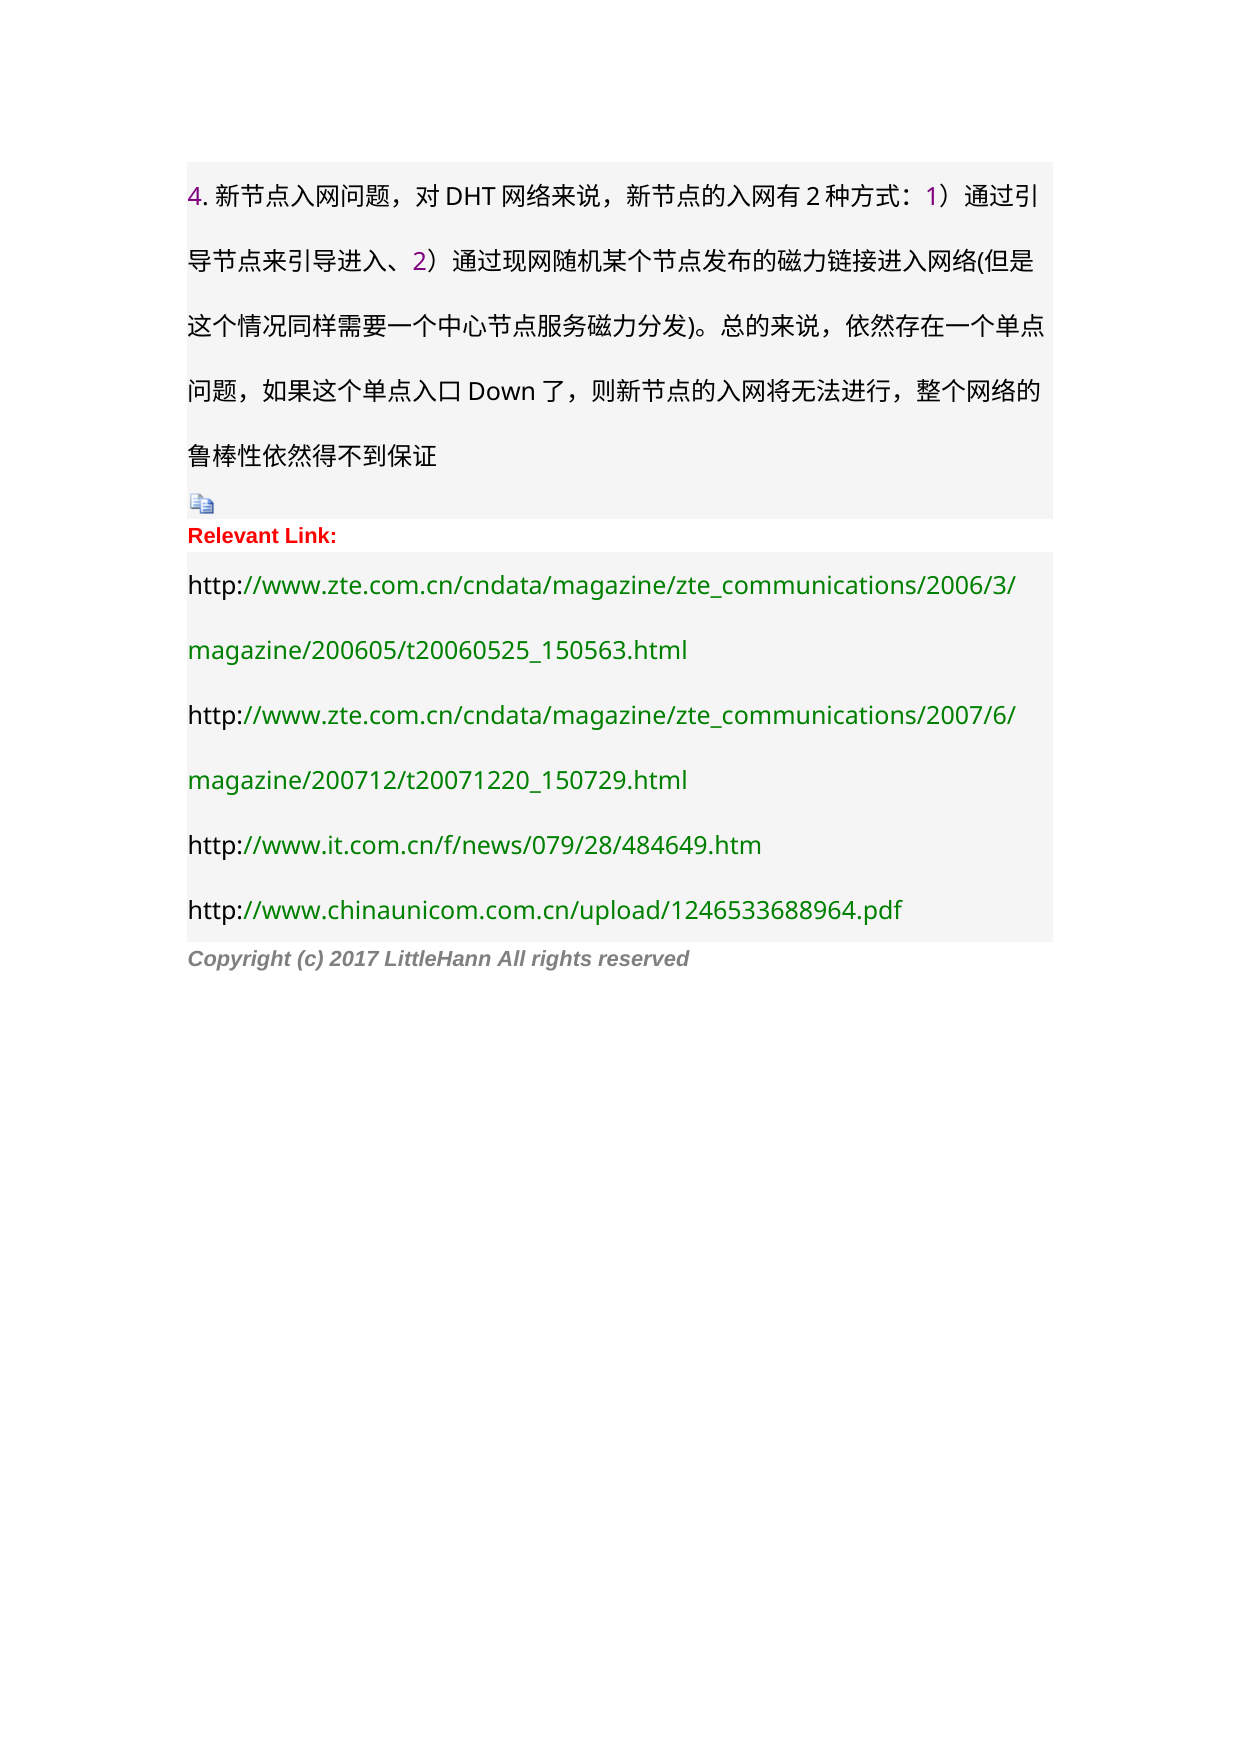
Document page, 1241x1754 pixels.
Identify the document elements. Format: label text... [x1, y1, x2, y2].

text 4. 新节点入网问题，对DHT网络来说，新节点的入网有2种方式：1）通过引导节点来引导进入、2）通过现网随机某个节点发布的磁力链接进入网络(但是这个情况同样需要一个中心节点服务磁力分发)。总的来说，依然存在一个单点问题，如果这个单点入口Down了，则新节点的入网将无法进行，整个网络的鲁棒性依然得不到保证 [187, 162, 1053, 487]
text Copyright (c) 2017 LittleHann All rights reserved [187, 942, 1053, 974]
picture [187, 487, 219, 519]
text http://www.zte.com.cn/cndata/magazine/zte_communications/2007/6/magazine/200712/t20071220_150729.html [187, 682, 1053, 812]
text http://www.chinaunicom.com.cn/upload/1246533688964.pdf [187, 877, 1053, 942]
text http://www.zte.com.cn/cndata/magazine/zte_communications/2006/3/magazine/200605/t20060525_150563.html [187, 552, 1053, 682]
text Relevant Link: [187, 519, 1053, 552]
text http://www.it.com.cn/f/news/079/28/484649.htm [187, 812, 1053, 877]
